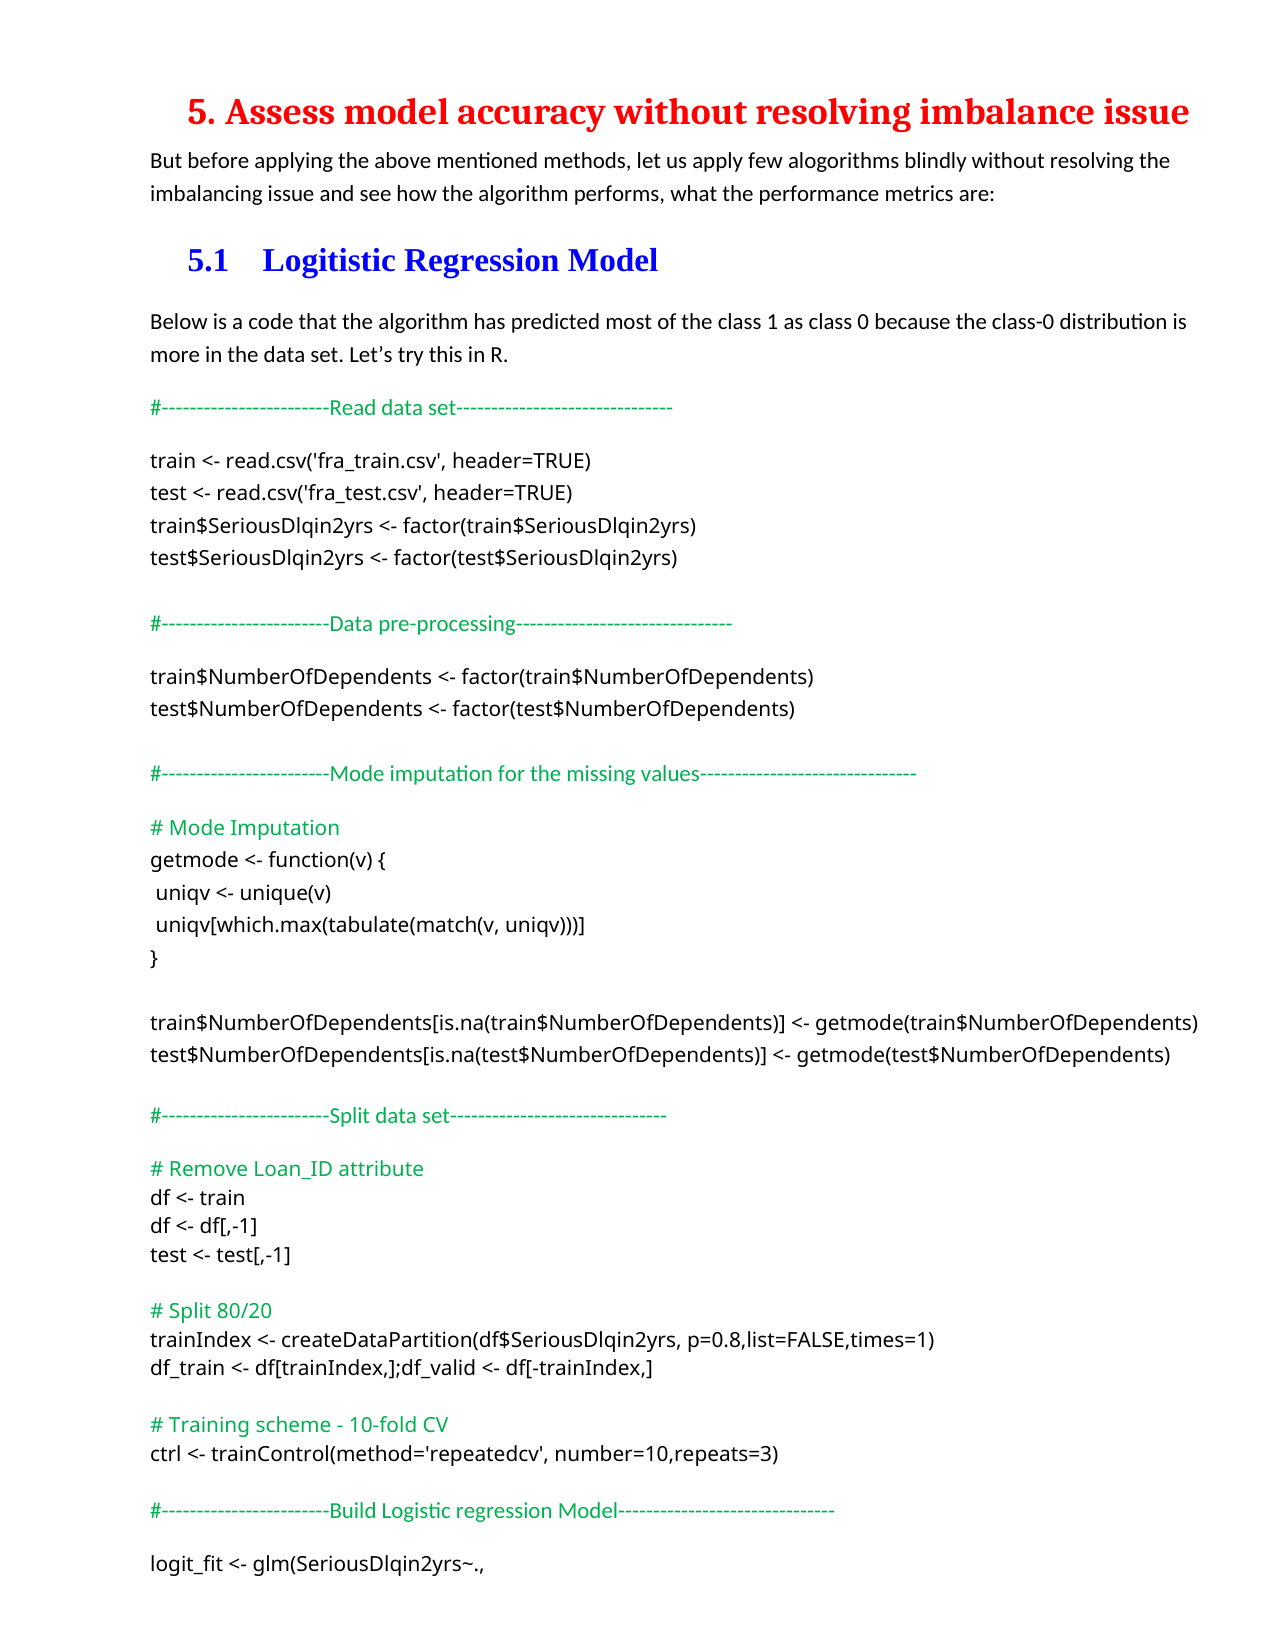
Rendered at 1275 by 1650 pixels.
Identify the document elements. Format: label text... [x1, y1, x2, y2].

text train <- read.csv('fra_train.csv', header=TRUE) [150, 446, 1200, 474]
text #------------------------Build Logistic regression Model------------------------------- [150, 1496, 1200, 1524]
text #------------------------Split data set------------------------------- [150, 1101, 1200, 1129]
text test$NumberOfDependents <- factor(test$NumberOfDependents) [150, 694, 1200, 723]
text # Training scheme - 10-fold CV [150, 1410, 1200, 1439]
text } [150, 943, 1200, 971]
text But before applying the above mentioned methods, let us apply few alogorithms blindly without resolving the imbalancing issue and see how the algorithm performs, what the performance metrics are: [150, 146, 1200, 207]
text # Remove Loan_ID attribute [150, 1154, 1200, 1183]
text test <- read.csv('fra_test.csv', header=TRUE) [150, 478, 1200, 507]
text uniqv[which.max(tabulate(match(v, uniqv)))] [150, 910, 1200, 939]
text trainIndex <- createDataPartition(df$SeriousDlqin2yrs, p=0.8,list=FALSE,times=1) [150, 1325, 1200, 1353]
text test$SeriousDlqin2yrs <- factor(test$SeriousDlqin2yrs) [150, 543, 1200, 572]
subtitle Assess model accuracy without resolving imbalance issue [187, 91, 1200, 134]
text df_train <- df[trainIndex,];df_valid <- df[-trainIndex,] [150, 1353, 1200, 1382]
text test <- test[,-1] [150, 1240, 1200, 1268]
text logit_fit <- glm(SeriousDlqin2yrs~., [150, 1549, 1200, 1577]
text Below is a code that the algorithm has predicted most of the class 1 as class 0 because the class-0 distribution is more in the data set. Let’s try this in R. [150, 307, 1200, 368]
subtitle Logitistic Regression Model [187, 240, 1200, 278]
text getmode <- function(v) { [150, 845, 1200, 874]
text train$SeriousDlqin2yrs <- factor(train$SeriousDlqin2yrs) [150, 511, 1200, 539]
text train$NumberOfDependents[is.na(train$NumberOfDependents)] <- getmode(train$NumberOfDependents) [150, 1008, 1200, 1036]
text ctrl <- trainControl(method='repeatedcv', number=10,repeats=3) [150, 1439, 1200, 1467]
text #------------------------Mode imputation for the missing values------------------------------- [150, 759, 1200, 788]
text # Mode Imputation [150, 813, 1200, 841]
text df <- train [150, 1183, 1200, 1211]
text train$NumberOfDependents <- factor(train$NumberOfDependents) [150, 662, 1200, 690]
text uniqv <- unique(v) [150, 878, 1200, 906]
text #------------------------Data pre-processing------------------------------- [150, 609, 1200, 637]
text df <- df[,-1] [150, 1211, 1200, 1240]
text #------------------------Read data set------------------------------- [150, 393, 1200, 421]
text # Split 80/20 [150, 1297, 1200, 1325]
text test$NumberOfDependents[is.na(test$NumberOfDependents)] <- getmode(test$NumberOfDependents) [150, 1040, 1200, 1069]
